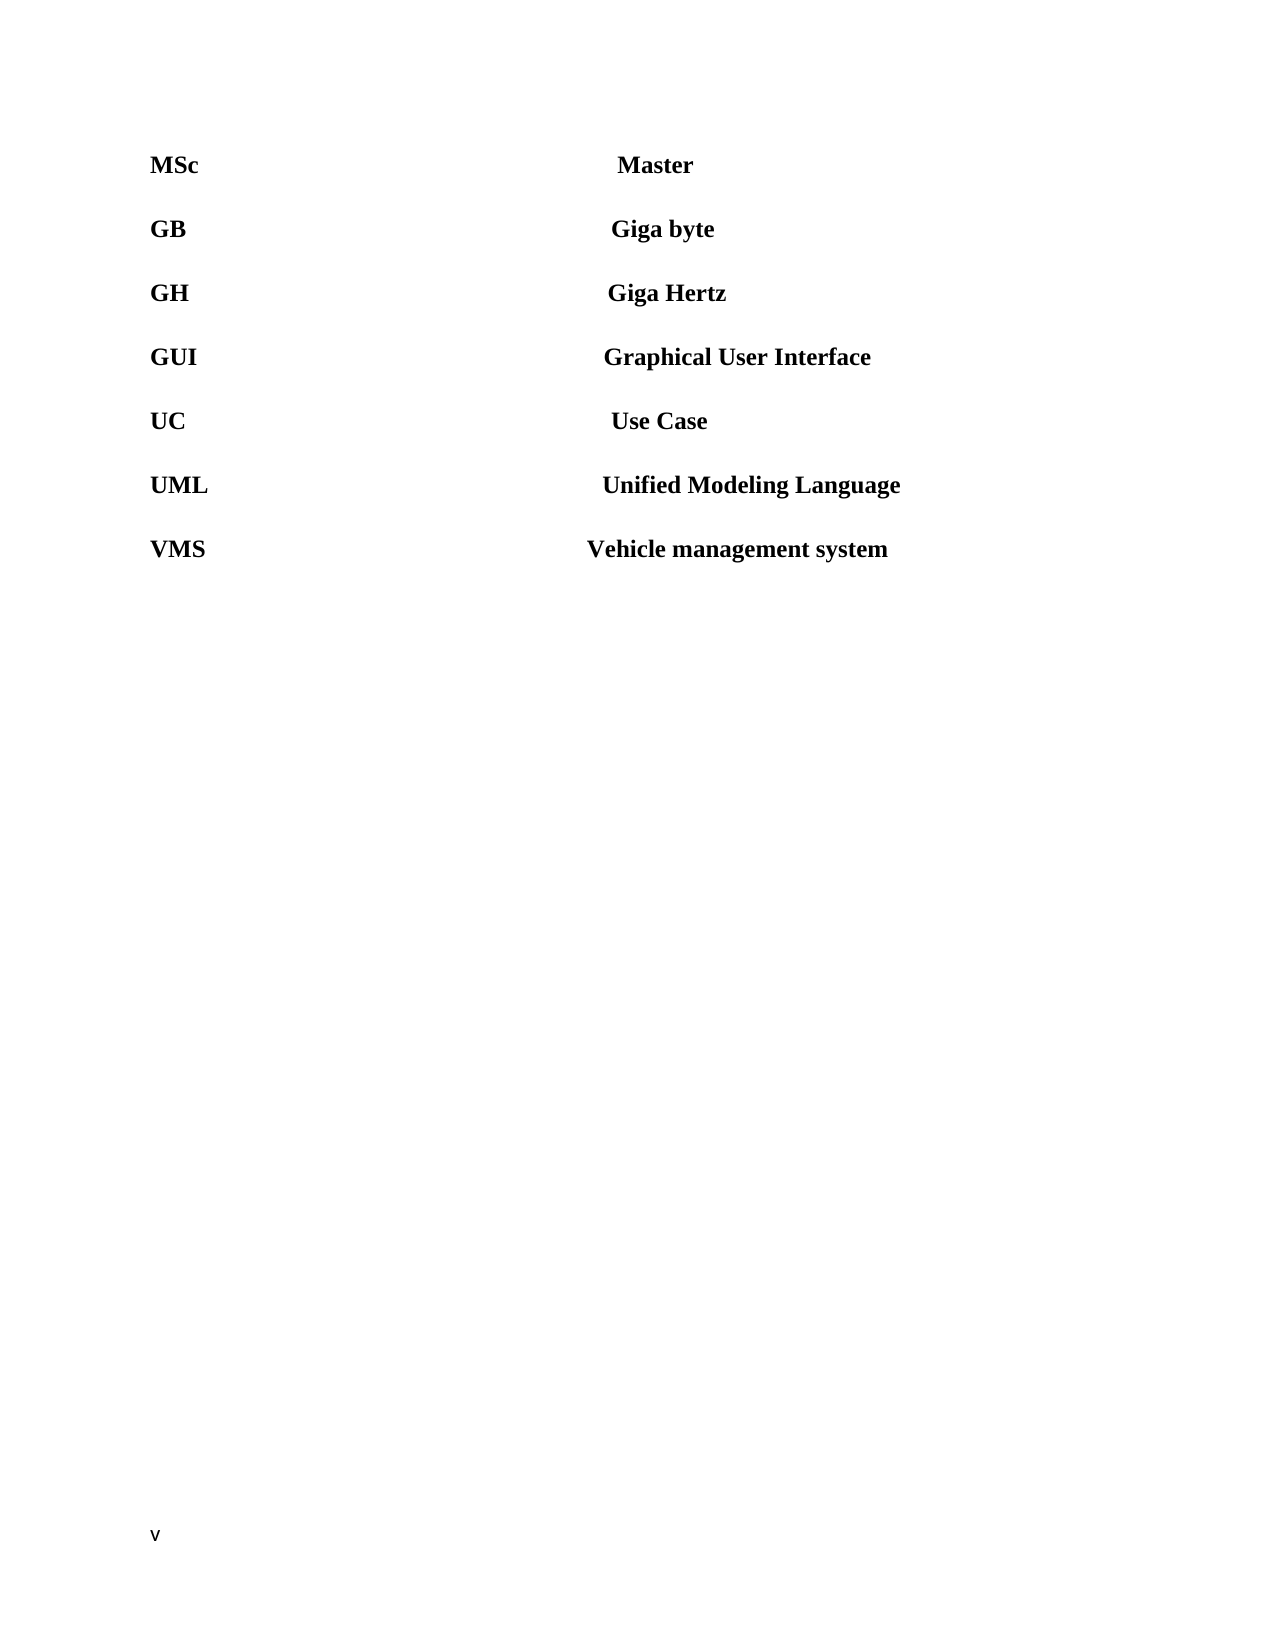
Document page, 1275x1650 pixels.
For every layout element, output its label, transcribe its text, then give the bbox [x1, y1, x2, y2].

text VMS Vehicle management system [150, 534, 1125, 562]
text GH Giga Hertz [150, 278, 1125, 307]
text UML Unified Modeling Language [150, 470, 1125, 498]
text MSc Master [150, 150, 1125, 179]
text GB Giga byte [150, 214, 1125, 243]
text UC Use Case [150, 406, 1125, 434]
text GUI Graphical User Interface [150, 342, 1125, 371]
